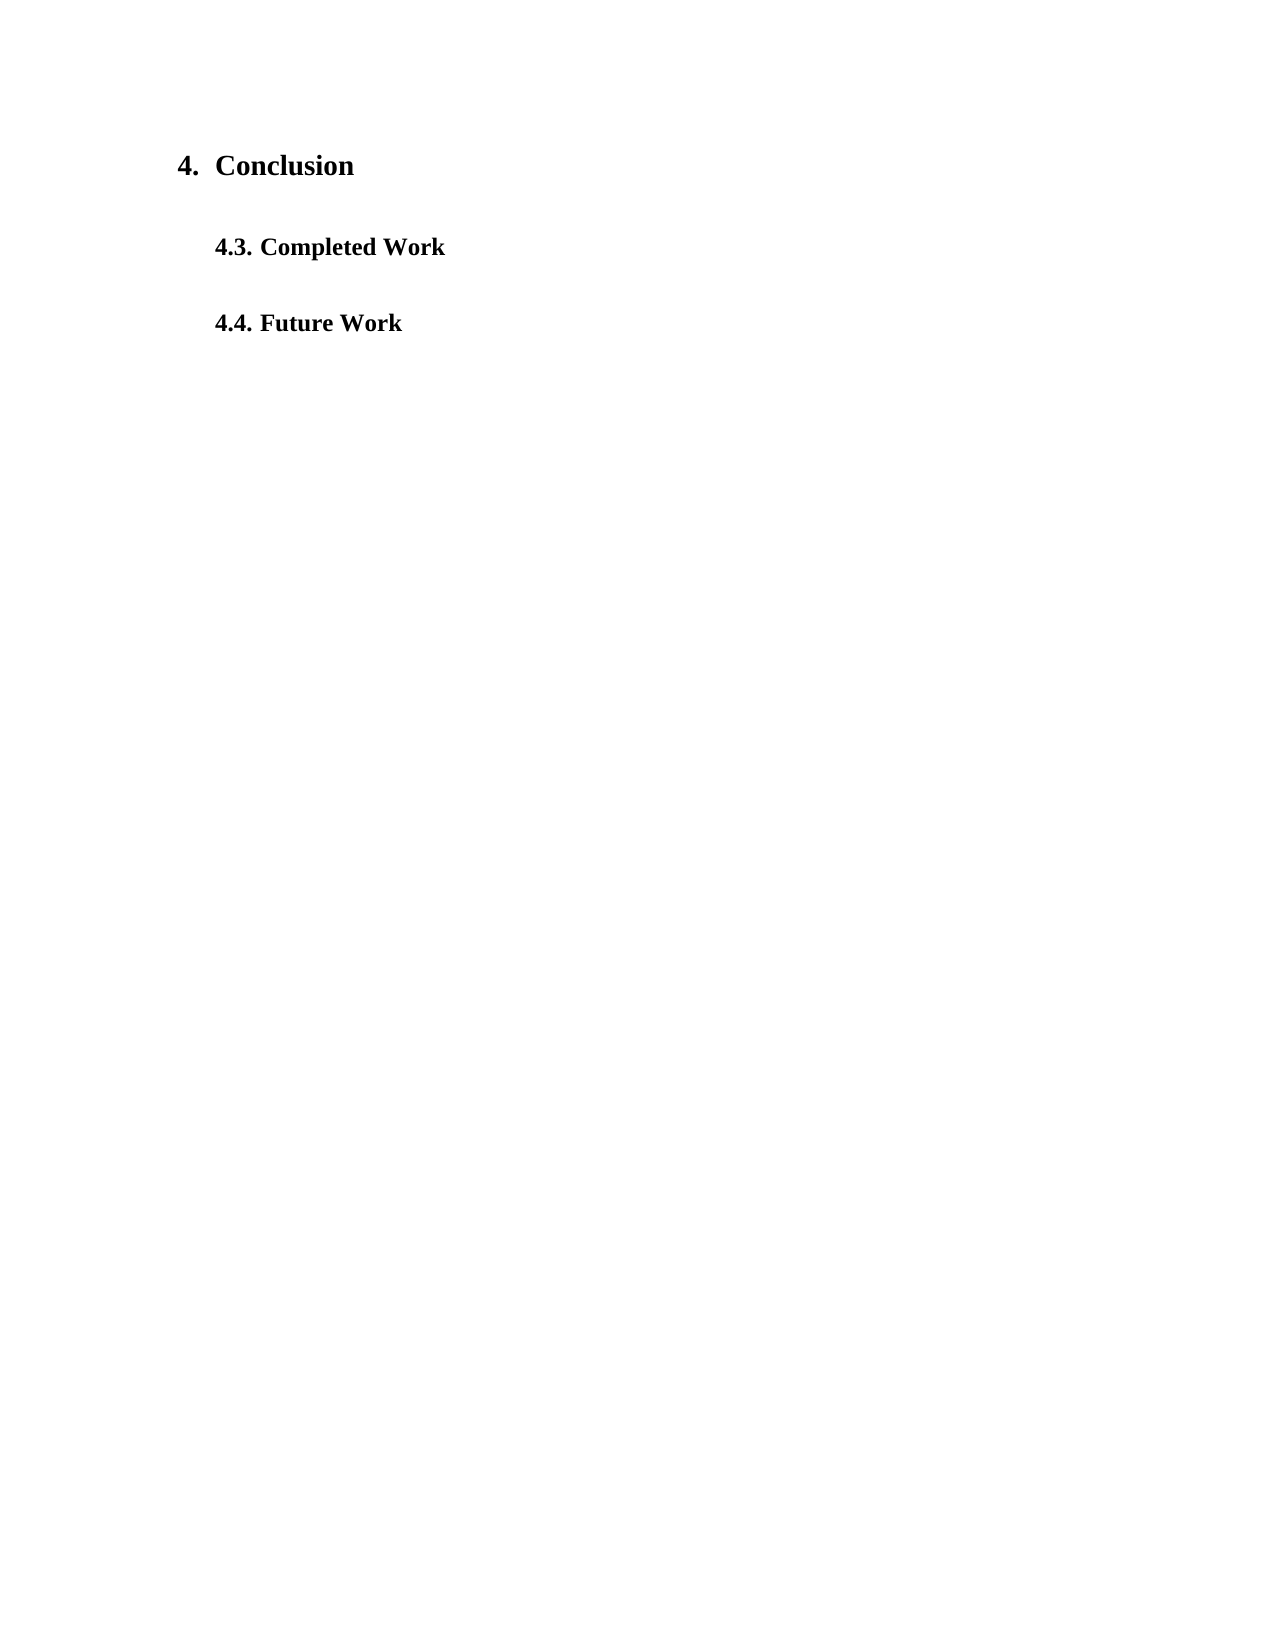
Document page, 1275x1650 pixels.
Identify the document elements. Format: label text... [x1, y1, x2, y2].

subtitle Future Work [215, 308, 1127, 337]
subtitle Completed Work [215, 232, 1127, 260]
subtitle Conclusion [177, 148, 1127, 181]
